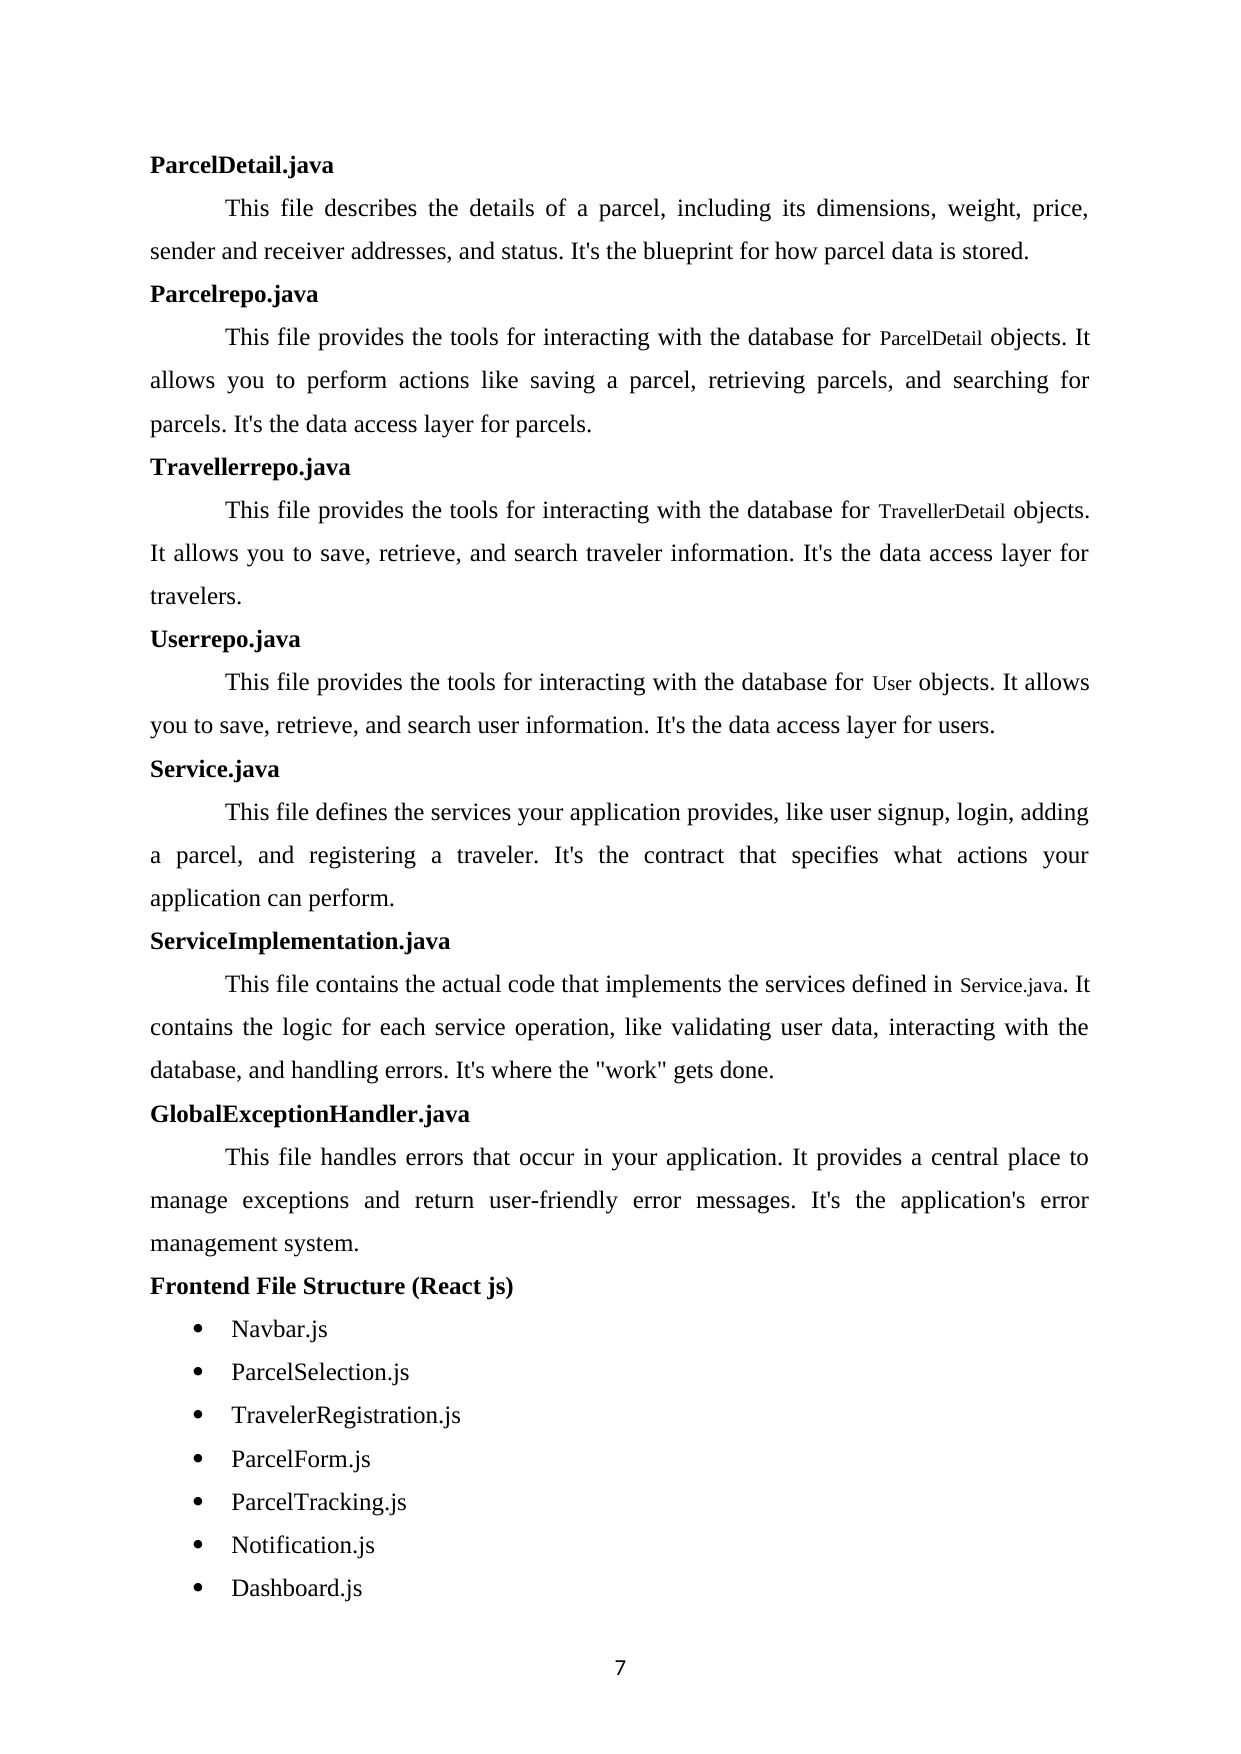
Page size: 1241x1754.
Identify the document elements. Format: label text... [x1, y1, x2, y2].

text Service.java [150, 754, 1090, 782]
text This file provides the tools for interacting with the database for User objects. It allows you to save, retrieve, and search user information. It's the data access layer for users. [150, 667, 1090, 739]
text ParcelDetail.java [150, 150, 1090, 179]
text This file contains the actual code that implements the services defined in Service.java. It contains the logic for each service operation, like validating user data, interacting with the database, and handling errors. It's where the "work" gets done. [150, 969, 1090, 1084]
text Userrepo.java [150, 624, 1090, 653]
text This file provides the tools for interacting with the database for ParcelDetail objects. It allows you to perform actions like saving a parcel, retrieving parcels, and searching for parcels. It's the data access layer for parcels. [150, 322, 1090, 437]
text GlobalExceptionHandler.java [150, 1099, 1090, 1127]
list ParcelSelection.js [194, 1357, 1090, 1386]
text This file handles errors that occur in your application. It provides a central place to manage exceptions and return user-friendly error messages. It's the application's error management system. [150, 1142, 1090, 1257]
list ParcelForm.js [194, 1444, 1090, 1472]
list Dashboard.js [194, 1573, 1090, 1602]
text ServiceImplementation.java [150, 926, 1090, 955]
text Travellerrepo.java [150, 452, 1090, 481]
list Navbar.js [194, 1314, 1090, 1343]
text Parcelrepo.java [150, 279, 1090, 308]
text This file describes the details of a parcel, including its dimensions, weight, price, sender and receiver addresses, and status. It's the blueprint for how parcel data is stored. [150, 193, 1090, 265]
subtitle Frontend File Structure (React js) [150, 1271, 1090, 1300]
text This file provides the tools for interacting with the database for TravellerDetail objects. It allows you to save, retrieve, and search traveler information. It's the data access layer for travelers. [150, 495, 1090, 610]
list Notification.js [194, 1530, 1090, 1559]
text This file defines the services your application provides, like user signup, login, adding a parcel, and registering a traveler. It's the contract that specifies what actions your application can perform. [150, 797, 1090, 912]
list TravelerRegistration.js [194, 1401, 1090, 1429]
list ParcelTracking.js [194, 1487, 1090, 1516]
